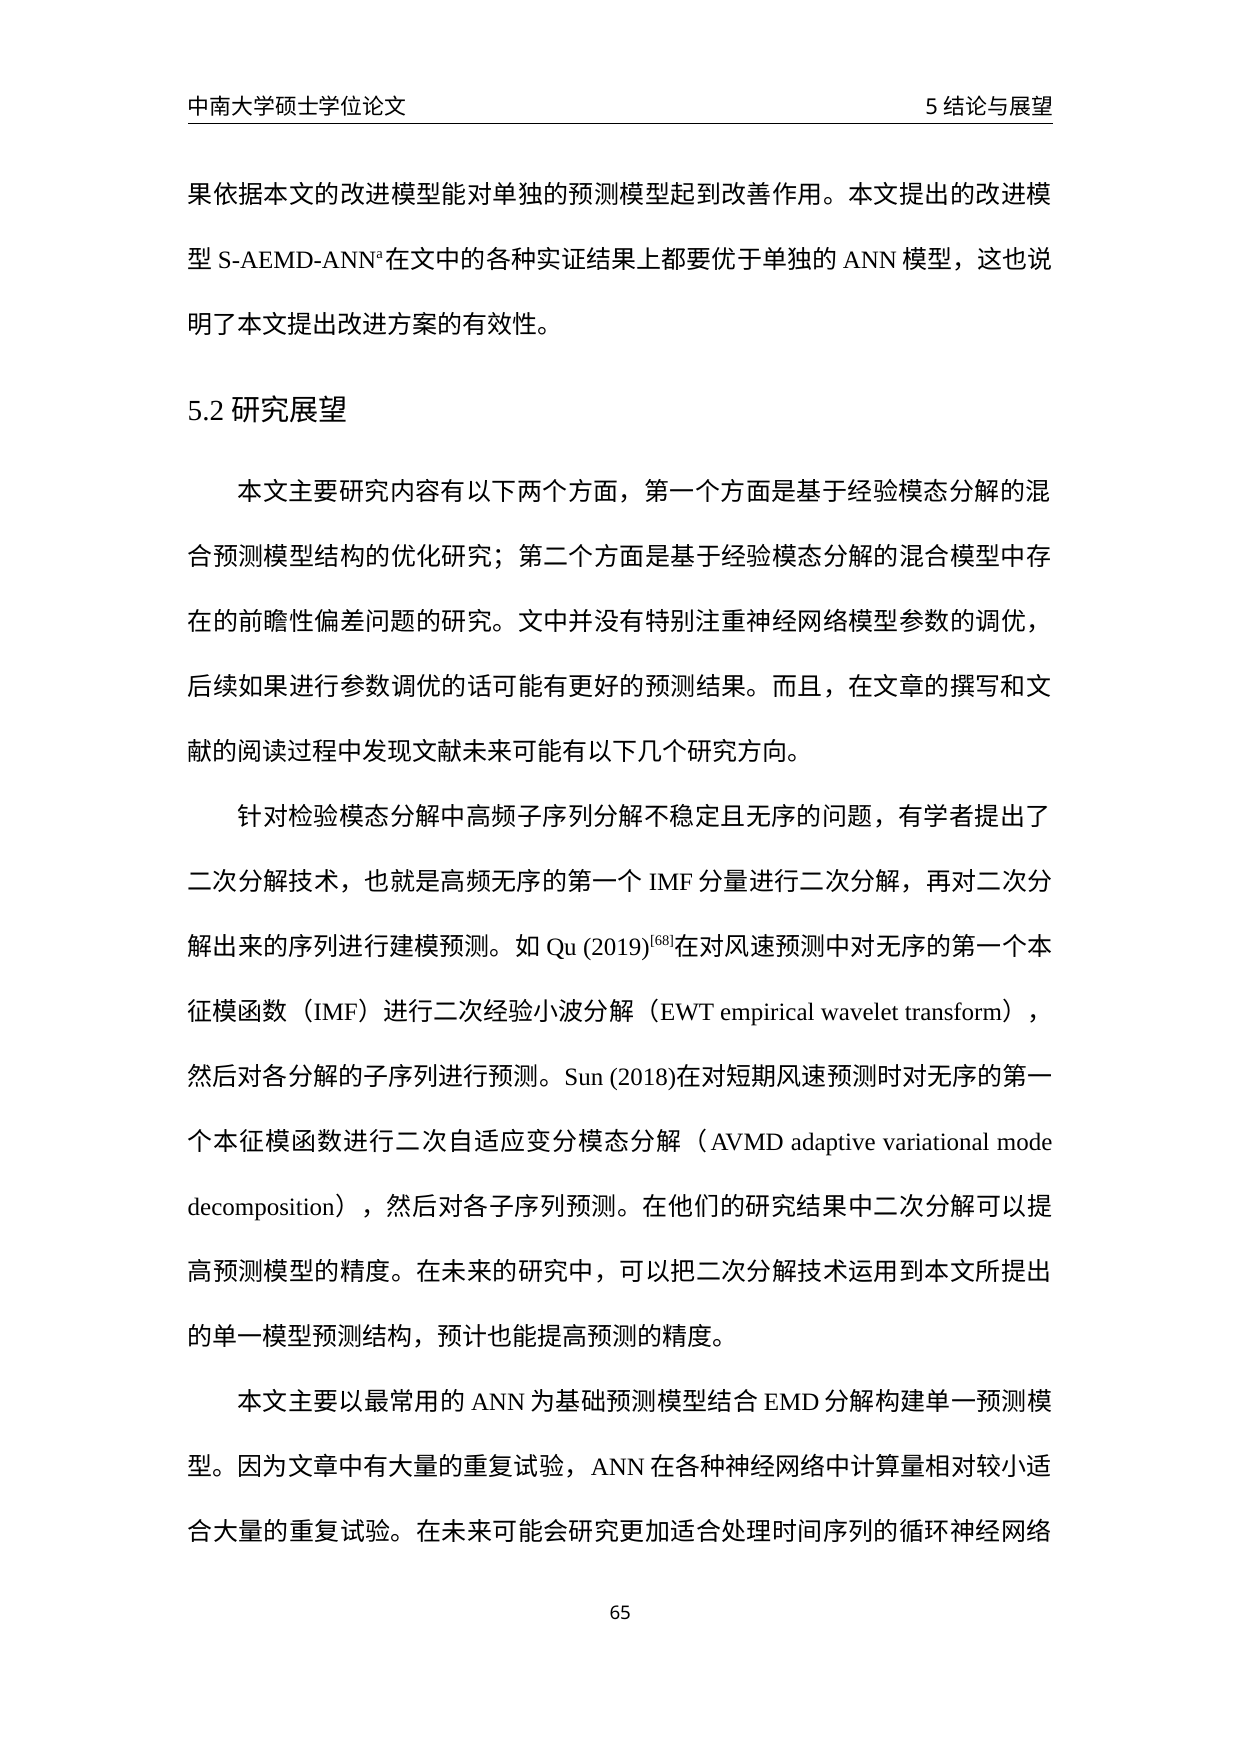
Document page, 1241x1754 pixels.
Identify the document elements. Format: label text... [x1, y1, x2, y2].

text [187, 160, 1053, 355]
text 本文主要研究内容有以下两个方面，第一个方面是基于经验模态分解的混合预测模型结构的优化研究；第二个方面是基于经验模态分解的混合模型中存在的前瞻性偏差问题的研究。文中并没有特别注重神经网络模型参数的调优，后续如果进行参数调优的话可能有更好的预测结果。而且，在文章的撰写和文献的阅读过程中发现文献未来可能有以下几个研究方向。 [187, 457, 1053, 782]
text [187, 1367, 1053, 1562]
text 5.2 研究展望 [187, 376, 1053, 441]
text 针对检验模态分解中高频子序列分解不稳定且无序的问题，有学者提出了二次分解技术，也就是高频无序的第一个IMF分量进行二次分解，再对二次分解出来的序列进行建模预测。如Qu (2019)[68]在对风速预测中对无序的第一个本征模函数（IMF）进行二次经验小波分解（EWT empirical wavelet transform），然后对各分解的子序列进行预测。Sun (2018)在对短期风速预测时对无序的第一个本征模函数进行二次自适应变分模态分解（AVMD adaptive variational mode decomposition），然后对各子序列预测。在他们的研究结果中二次分解可以提高预测模型的精度。在未来的研究中，可以把二次分解技术运用到本文所提出的单一模型预测结构，预计也能提高预测的精度。 [187, 782, 1053, 1367]
